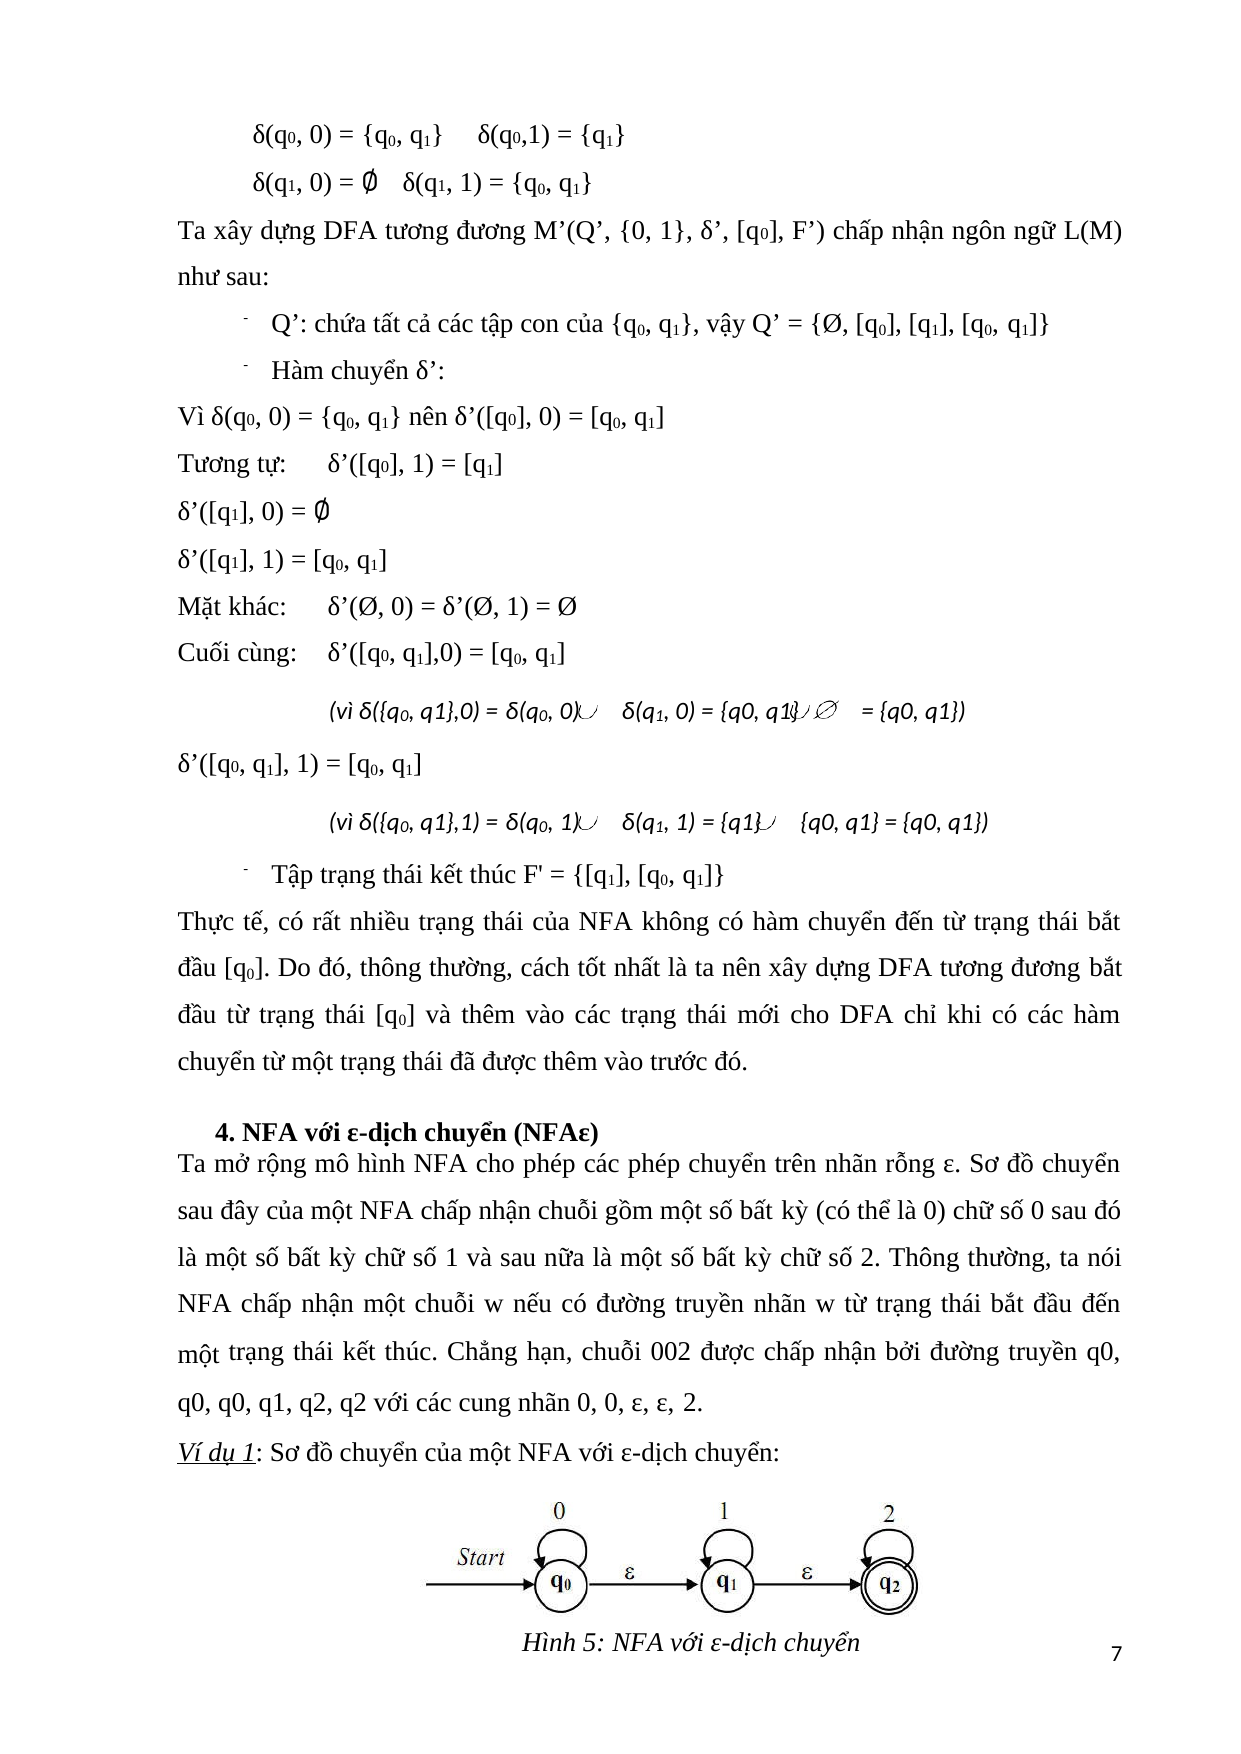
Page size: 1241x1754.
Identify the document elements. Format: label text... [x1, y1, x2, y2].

text δ’([q1], 1) = [q0, q1] [177, 543, 1122, 574]
picture [420, 1502, 923, 1617]
text Thực tế, có rất nhiều trạng thái của NFA không có hàm chuyển đến từ trạng thái bắt đầu [q0]. Do đó, thông thường, cách tốt nhất là ta nên xây dựng DFA tương đương bắt đầu từ trạng thái [q0] và thêm vào các trạng thái mới cho DFA chỉ khi có các hàm chuyển từ một trạng thái đã được thêm vào trước đó. [177, 904, 1122, 1076]
text Ta xây dựng DFA tương đương M’(Q’, {0, 1}, δ’, [q0], F’) chấp nhận ngôn ngữ L(M) như sau: [177, 214, 1122, 292]
list Hàm chuyển δ’: [243, 354, 1110, 385]
text Cuối cùng: δ’([q0, q1],0) = [q0, q1] [177, 636, 1122, 667]
text Tương tự: δ’([q0], 1) = [q1] [177, 447, 1122, 478]
text (vì δ({q0, q1},1) = δ(q0, 1) δ(q1, 1) = {q1} {q0, q1} = {q0, q1}) [328, 806, 1122, 839]
list Q’: chứa tất cả các tập con của {q0, q1}, vậy Q’ = {Ø, [q0], [q1], [q0, q1]} [243, 307, 1110, 338]
text δ’([q1], 0) = ∅ [177, 494, 1122, 527]
text δ(q0, 0) = {q0, q1} δ(q0,1) = {q1} [177, 118, 1122, 149]
text Mặt khác: δ’(Ø, 0) = δ’(Ø, 1) = Ø [177, 589, 1122, 621]
text Ví dụ 1: Sơ đồ chuyển của một NFA với ε-dịch chuyển: [177, 1436, 1122, 1467]
subtitle NFA với ε-dịch chuyển (NFAε) [177, 1116, 1122, 1147]
text δ’([q0, q1], 1) = [q0, q1] [177, 747, 1122, 778]
text δ(q1, 0) = ∅ δ(q1, 1) = {q0, q1} [252, 165, 1122, 197]
list Tập trạng thái kết thúc F' = {[q1], [q0, q1]} [243, 858, 1110, 889]
text (vì δ({q0, q1},0) = δ(q0, 0) δ(q1, 0) = {q0, q1} = {q0, q1}) [328, 695, 1122, 728]
text Ta mở rộng mô hình NFA cho phép các phép chuyển trên nhãn rỗng ε. Sơ đồ chuyển sau đây của một NFA chấp nhận chuỗi gồm một số bất kỳ (có thể là 0) chữ số 0 sau đó là một số bất kỳ chữ số 1 và sau nữa là một số bất kỳ chữ số 2. Thông thường, ta nói NFA chấp nhận một chuỗi w nếu có đường truyền nhãn w từ trạng thái bắt đầu đến một trạng thái kết thúc. Chẳng hạn, chuỗi 002 được chấp nhận bởi đường truyền q0, q0, q0, q1, q2, q2 với các cung nhãn 0, 0, ε, ε, 2. [177, 1147, 1122, 1419]
text Vì δ(q0, 0) = {q0, q1} nên δ’([q0], 0) = [q0, q1] [177, 401, 1122, 432]
